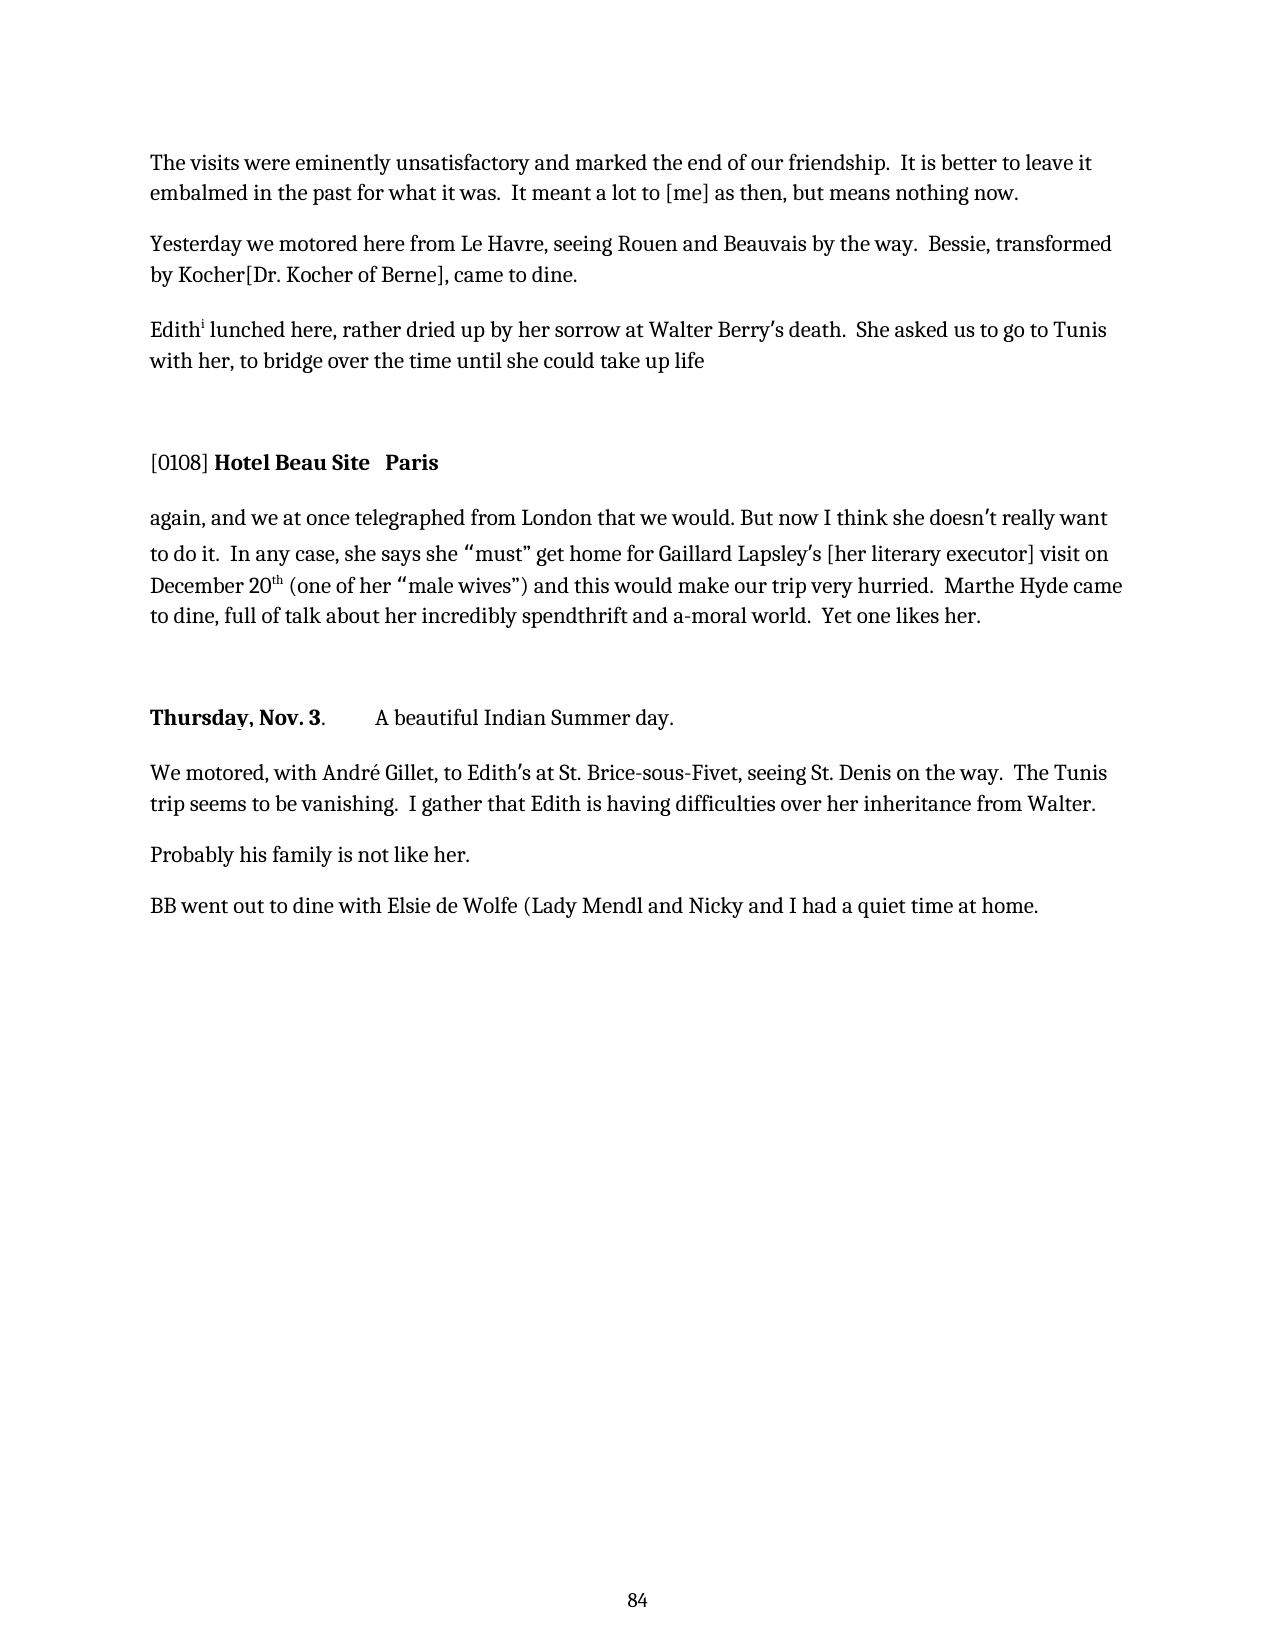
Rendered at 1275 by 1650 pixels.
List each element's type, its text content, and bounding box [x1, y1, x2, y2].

text [0108] Hotel Beau Site Paris [150, 450, 1125, 476]
text Edith lunched here, rather dried up by her sorrow at Walter Berry’s death. She asked us to go to Tunis with her, to bridge over the time until she could take up life [150, 312, 1125, 374]
text We motored, with André Gillet, to Edith’s at St. Brice-sous-Fivet, seeing St. Denis on the way. The Tunis trip seems to be vanishing. I gather that Edith is having difficulties over her inheritance from Walter. [150, 756, 1125, 817]
text again, and we at once telegraphed from London that we would. But now I think she doesn’t really want to do it. In any case, she says she “must” get home for Gaillard Lapsley’s [her literary executor] visit on December 20th (one of her “male wives”) and this would make our trip very hurried. Marthe Hyde came to dine, full of talk about her incredibly spendthrift and a-moral world. Yet one likes her. [150, 501, 1125, 629]
text Probably his family is not like her. [150, 842, 1125, 868]
text Yesterday we motored here from Le Havre, seeing Rouen and Beauvais by the way. Bessie, transformed by Kocher[Dr. Kocher of Berne], came to dine. [150, 231, 1125, 288]
text BB went out to dine with Elsie de Wolfe (Lady Mendl and Nicky and I had a quiet time at home. [150, 893, 1125, 919]
text Thursday, Nov. 3. A beautiful Indian Summer day. [150, 705, 1125, 731]
text The visits were eminently unsatisfactory and marked the end of our friendship. It is better to leave it embalmed in the past for what it was. It meant a lot to [me] as then, but means nothing now. [150, 150, 1125, 207]
